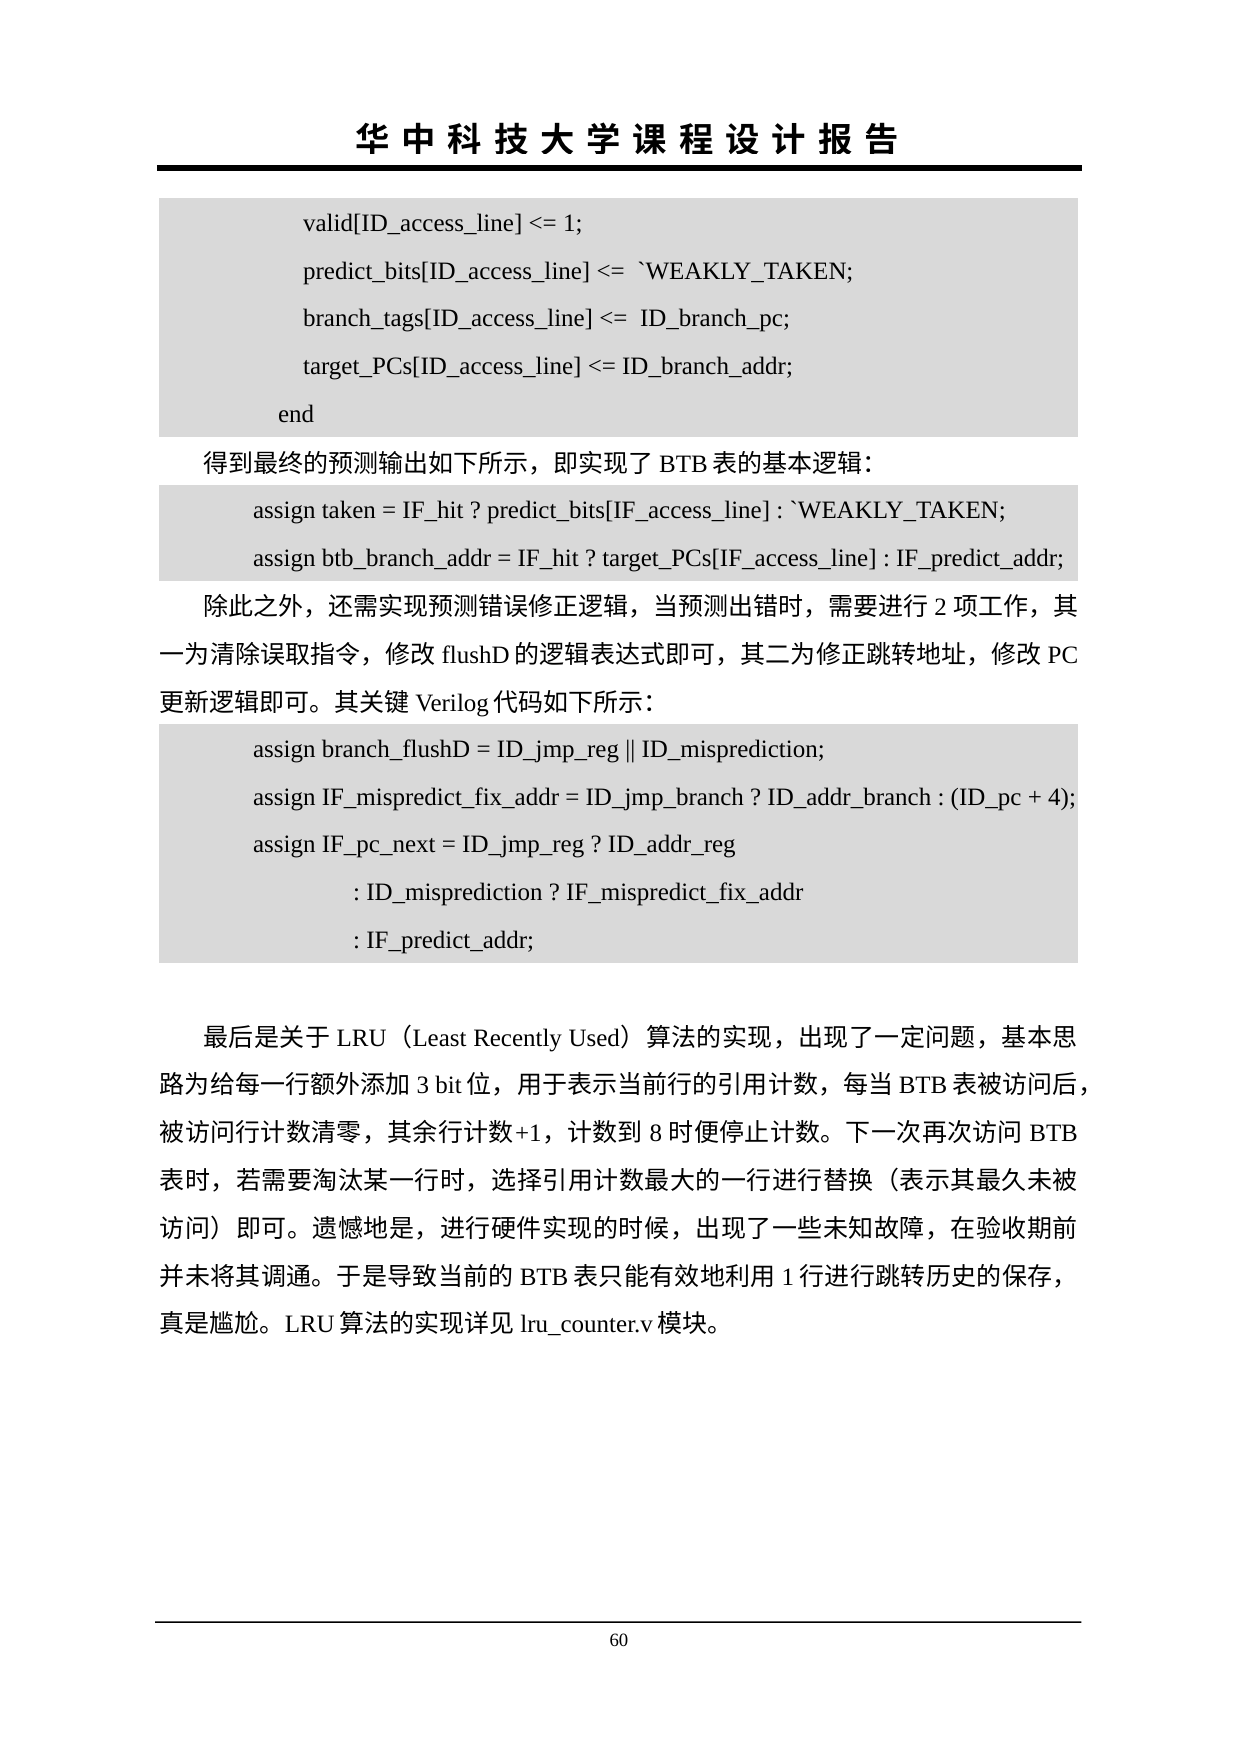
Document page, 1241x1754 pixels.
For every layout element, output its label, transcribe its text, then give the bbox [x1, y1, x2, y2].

text assign branch_flushD = ID_jmp_reg || ID_misprediction; [159, 724, 1078, 772]
text 得到最终的预测输出如下所示，即实现了 BTB表的基本逻辑： [159, 437, 1078, 485]
text assign IF_mispredict_fix_addr = ID_jmp_branch ? ID_addr_branch : (ID_pc + 4); [159, 772, 1078, 820]
text assign IF_pc_next = ID_jmp_reg ? ID_addr_reg [159, 820, 1078, 868]
text assign taken = IF_hit ? predict_bits[IF_access_line] : `WEAKLY_TAKEN; [159, 485, 1078, 533]
text 除此之外，还需实现预测错误修正逻辑，当预测出错时，需要进行 2 项工作，其一为清除误取指令，修改 flushD的逻辑表达式即可，其二为修正跳转地址，修改 PC 更新逻辑即可。其关键 Verilog代码如下所示： [159, 581, 1078, 724]
text 最后是关于 LRU（Least Recently Used）算法的实现，出现了一定问题，基本思路为给每一行额外添加 3 bit位，用于表示当前行的引用计数，每当BTB表被访问后，被访问行计数清零，其余行计数+1，计数到 8 时便停止计数。下一次再次访问BTB表时，若需要淘汰某一行时，选择引用计数最大的一行进行替换（表示其最久未被访问）即可。遗憾地是，进行硬件实现的时候，出现了一些未知故障，在验收期前并未将其调通。于是导致当前的BTB表只能有效地利用1行进行跳转历史的保存，真是尴尬。LRU算法的实现详见 lru_counter.v模块。 [159, 1011, 1078, 1346]
text branch_tags[ID_access_line] <= ID_branch_pc; [159, 294, 1078, 342]
text : IF_predict_addr; [159, 916, 1078, 963]
text assign btb_branch_addr = IF_hit ? target_PCs[IF_access_line] : IF_predict_addr; [159, 533, 1078, 581]
text valid[ID_access_line] <= 1; [159, 198, 1078, 246]
text target_PCs[ID_access_line] <= ID_branch_addr; [159, 342, 1078, 390]
text predict_bits[ID_access_line] <= `WEAKLY_TAKEN; [159, 246, 1078, 294]
text end [159, 390, 1078, 437]
text : ID_misprediction ? IF_mispredict_fix_addr [159, 868, 1078, 916]
